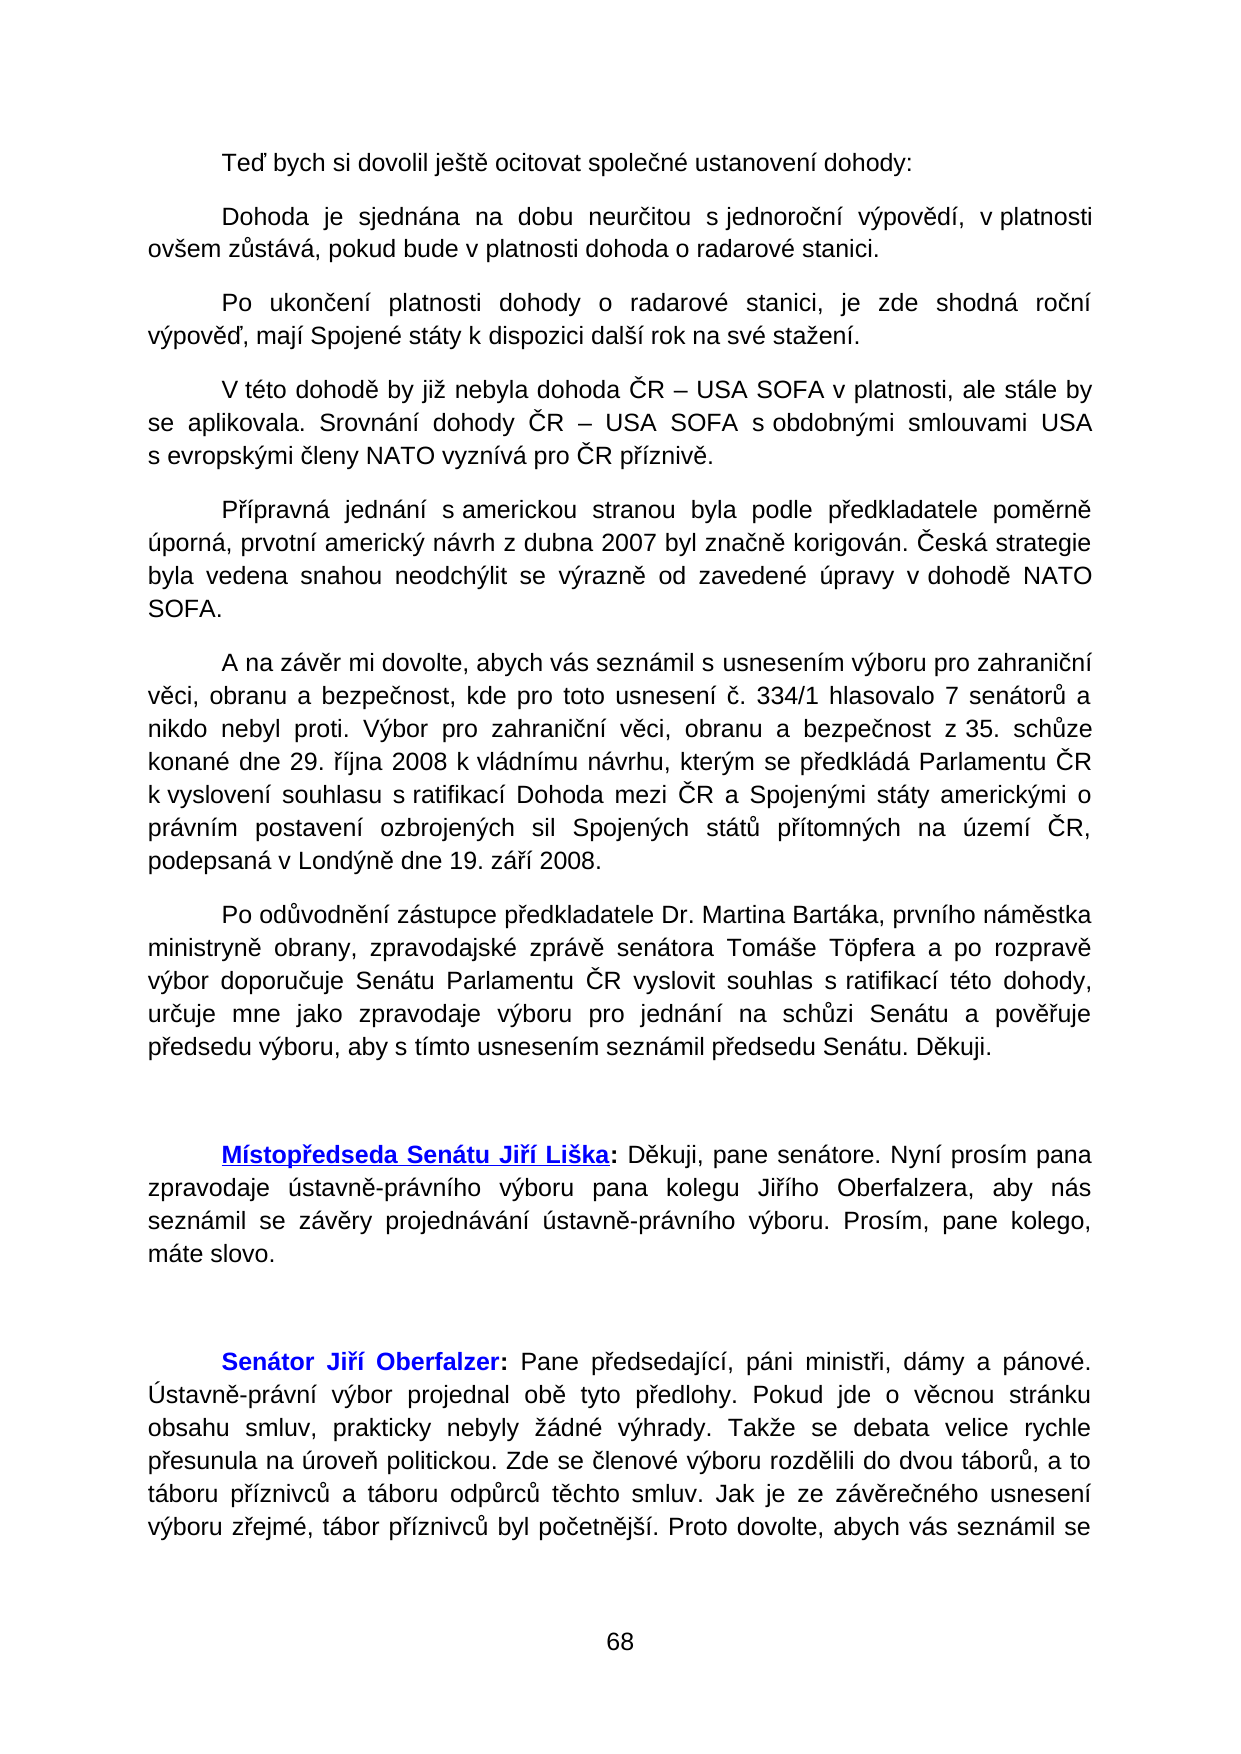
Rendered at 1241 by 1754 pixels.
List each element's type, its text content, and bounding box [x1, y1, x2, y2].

text Dohoda je sjednána na dobu neurčitou s jednoroční výpovědí, v platnosti ovšem zůstává, pokud bude v platnosti dohoda o radarové stanici. [148, 201, 1093, 263]
text A na závěr mi dovolte, abych vás seznámil s usnesením výboru pro zahraniční věci, obranu a bezpečnost, kde pro toto usnesení č. 334/1 hlasovalo 7 senátorů a nikdo nebyl proti. Výbor pro zahraniční věci, obranu a bezpečnost z 35. schůze konané dne 29. října 2008 k vládnímu návrhu, kterým se předkládá Parlamentu ČR k vyslovení souhlasu s ratifikací Dohoda mezi ČR a Spojenými státy americkými o právním postavení ozbrojených sil Spojených států přítomných na území ČR, podepsaná v Londýně dne 19. září 2008. [148, 648, 1093, 875]
text Po ukončení platnosti dohody o radarové stanici, je zde shodná roční výpověď, mají Spojené státy k dispozici další rok na své stažení. [148, 288, 1093, 350]
text Po odůvodnění zástupce předkladatele Dr. Martina Bartáka, prvního náměstka ministryně obrany, zpravodajské zprávě senátora Tomáše Töpfera a po rozpravě výbor doporučuje Senátu Parlamentu ČR vyslovit souhlas s ratifikací této dohody, určuje mne jako zpravodaje výboru pro jednání na schůzi Senátu a pověřuje předsedu výboru, aby s tímto usnesením seznámil předsedu Senátu. Děkuji. [148, 900, 1093, 1061]
text V této dohodě by již nebyla dohoda ČR – USA SOFA v platnosti, ale stále by se aplikovala. Srovnání dohody ČR – USA SOFA s obdobnými smlouvami USA s evropskými členy NATO vyznívá pro ČR příznivě. [148, 375, 1093, 470]
text Místopředseda Senátu Jiří Liška: Děkuji, pane senátore. Nyní prosím pana zpravodaje ústavně-právního výboru pana kolegu Jiřího Oberfalzera, aby nás seznámil se závěry projednávání ústavně-právního výboru. Prosím, pane kolego, máte slovo. [148, 1140, 1093, 1268]
text Přípravná jednání s americkou stranou byla podle předkladatele poměrně úporná, prvotní americký návrh z dubna 2007 byl značně korigován. Česká strategie byla vedena snahou neodchýlit se výrazně od zavedené úpravy v dohodě NATO SOFA. [148, 495, 1093, 623]
text Teď bych si dovolil ještě ocitovat společné ustanovení dohody: [148, 148, 1093, 176]
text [148, 1347, 1093, 1540]
